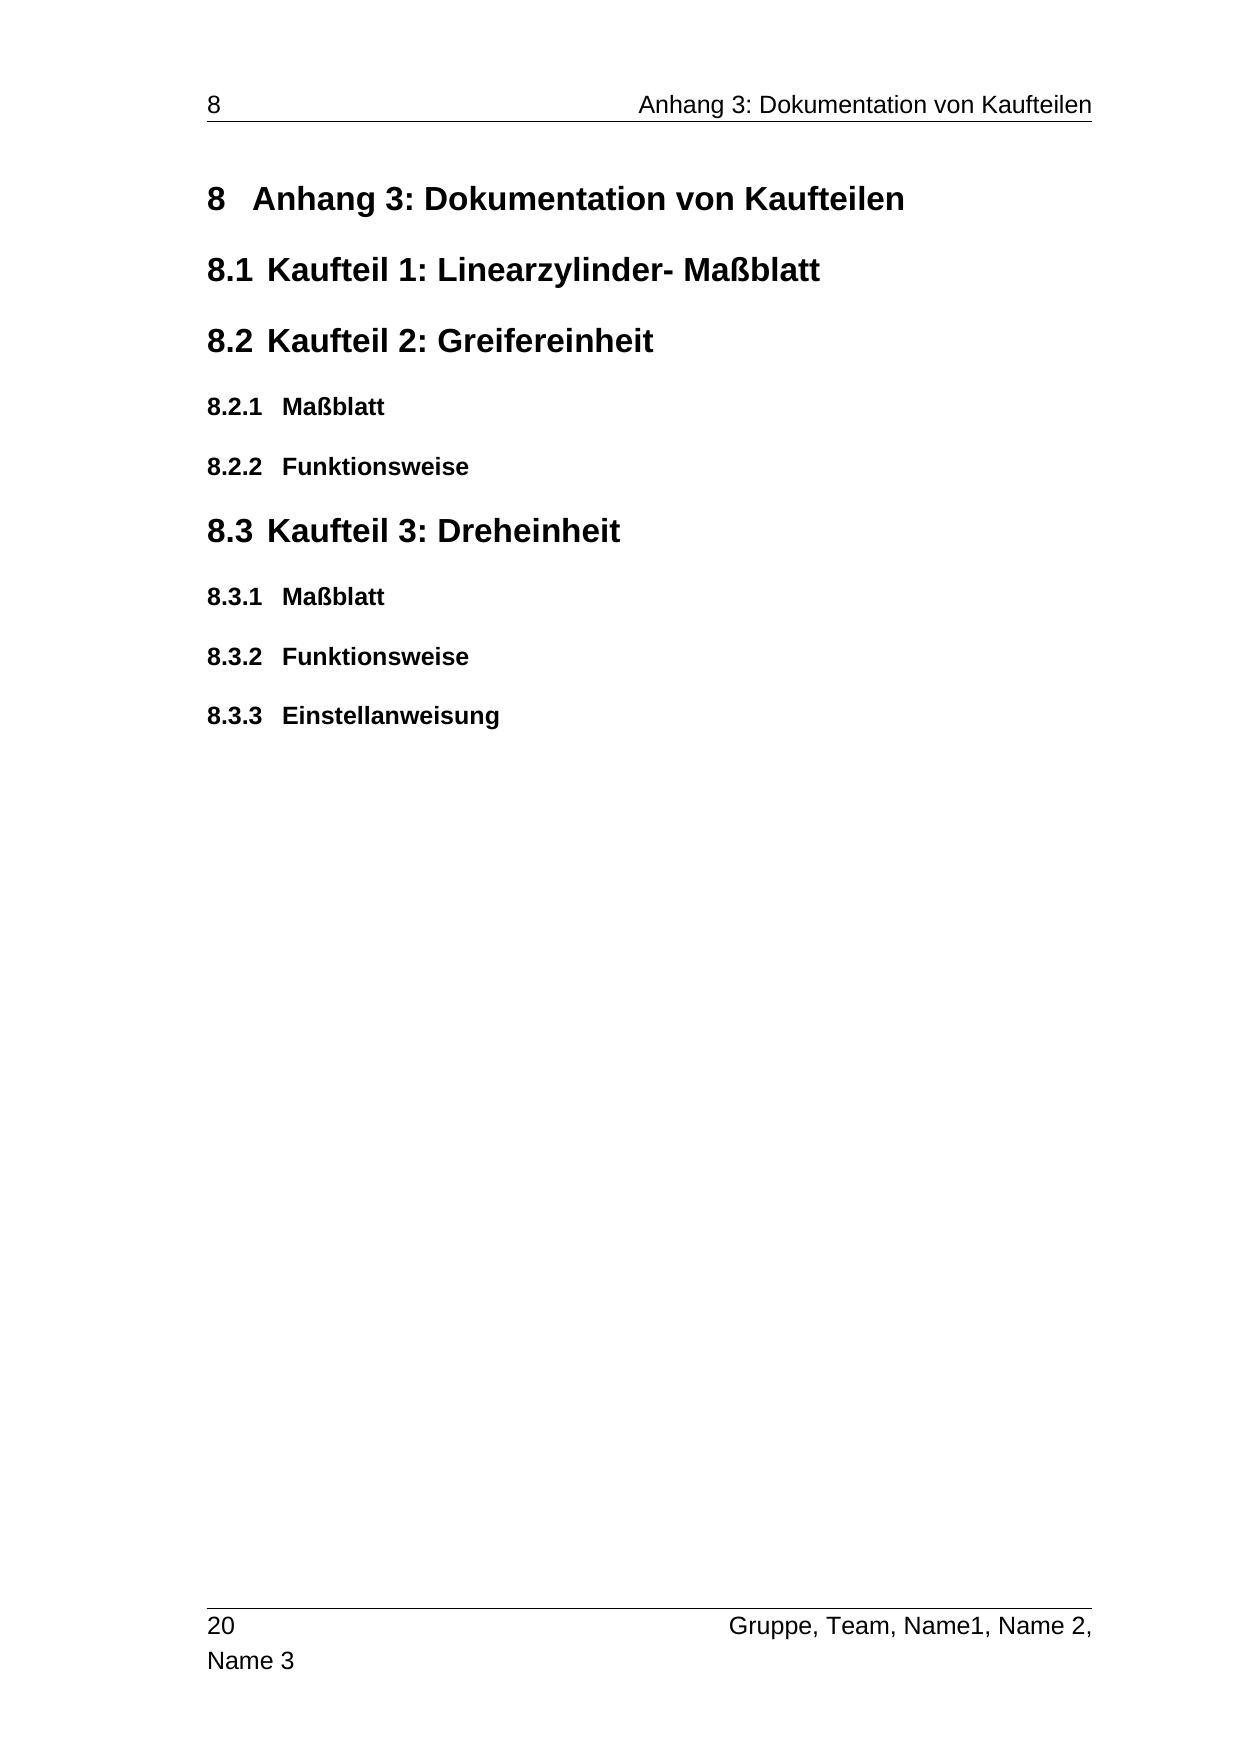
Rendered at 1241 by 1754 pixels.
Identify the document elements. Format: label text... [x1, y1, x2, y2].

subtitle Maßblatt [207, 392, 1092, 421]
subtitle Anhang 3: Dokumentation von Kaufteilen [207, 179, 1092, 218]
subtitle Kaufteil 2: Greifereinheit [207, 321, 1092, 360]
subtitle Funktionsweise [207, 452, 1092, 481]
subtitle Maßblatt [207, 582, 1092, 611]
subtitle Einstellanweisung [207, 701, 1092, 730]
subtitle Kaufteil 1: Linearzylinder- Maßblatt [207, 250, 1092, 289]
subtitle Funktionsweise [207, 642, 1092, 671]
subtitle Kaufteil 3: Dreheinheit [207, 511, 1092, 550]
